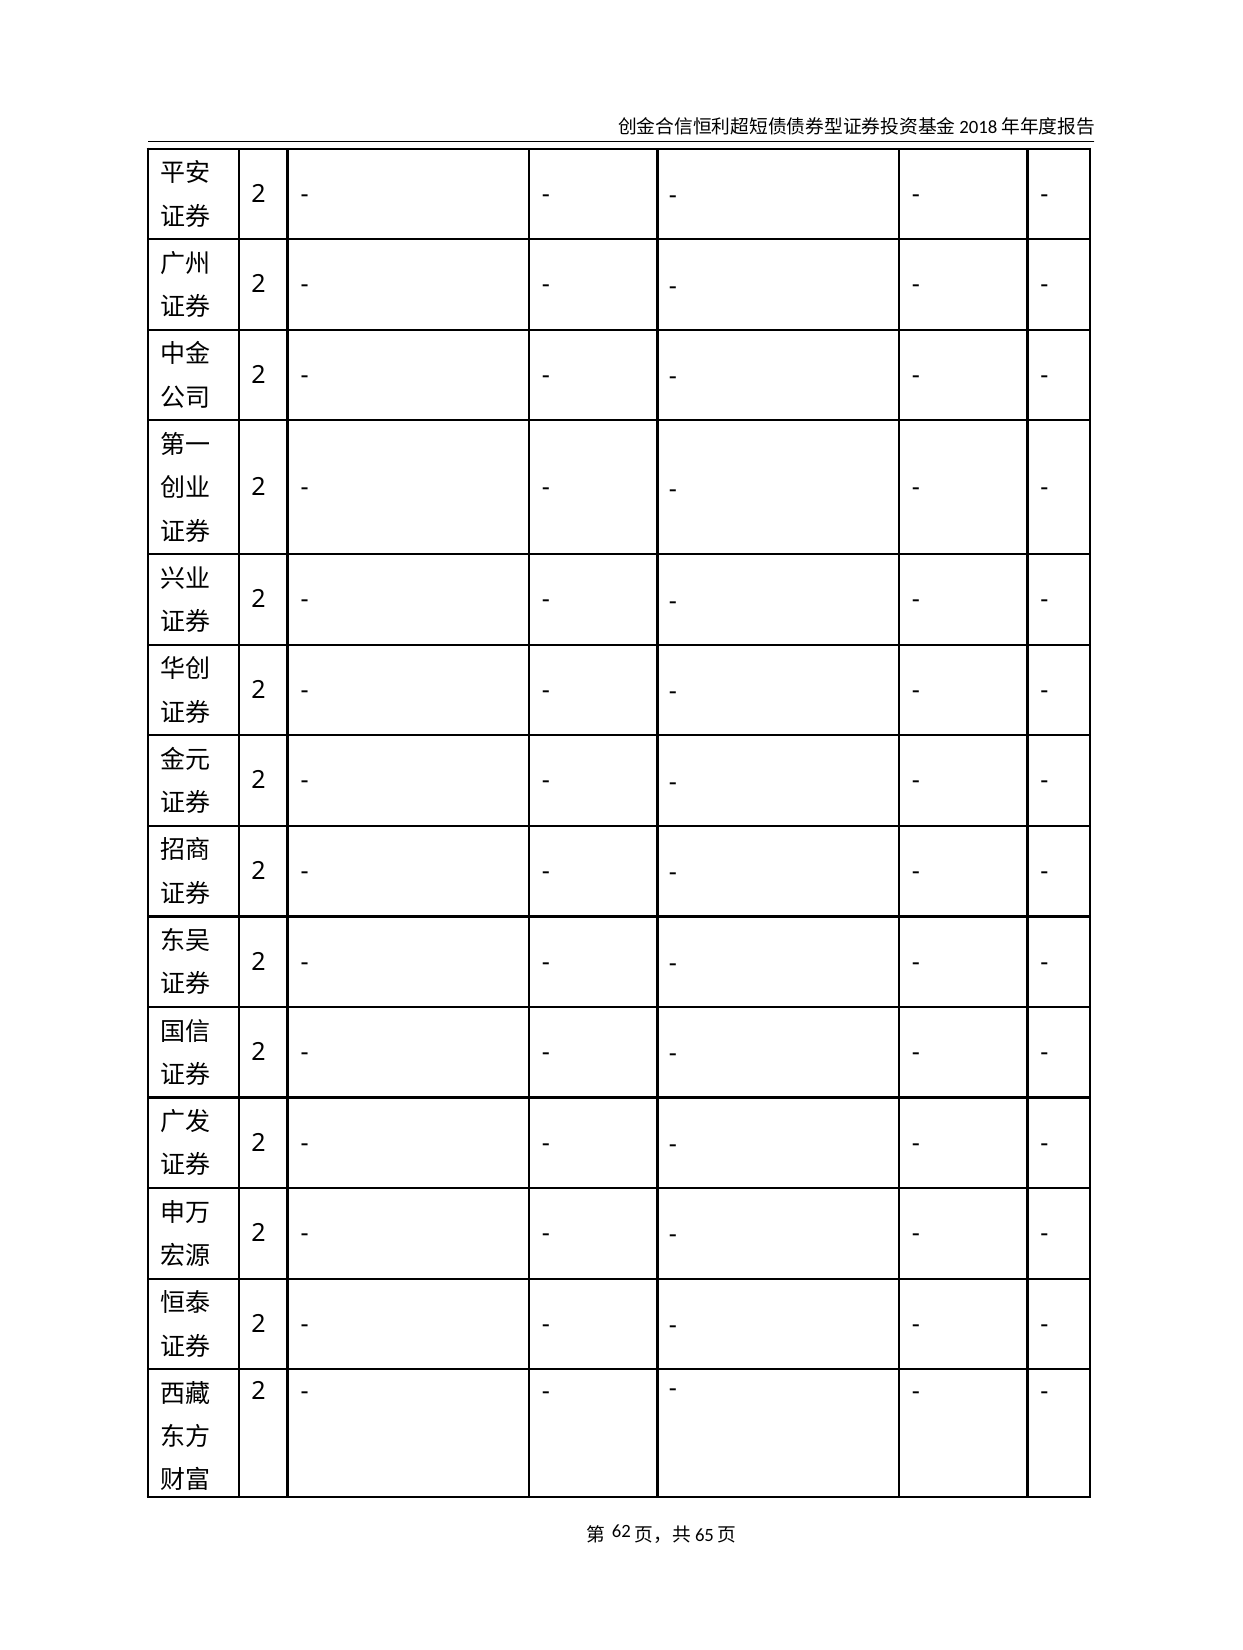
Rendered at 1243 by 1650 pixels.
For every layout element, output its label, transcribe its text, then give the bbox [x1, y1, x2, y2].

table_cell - [1029, 646, 1089, 734]
table_cell 2 [240, 555, 286, 644]
table_cell - [289, 736, 528, 825]
table_cell 华创证券 [149, 646, 238, 734]
table_cell 国信证券 [149, 1008, 238, 1096]
table_cell - [289, 1008, 528, 1096]
table_cell - [530, 331, 656, 419]
table_cell - [1029, 918, 1089, 1006]
table_cell - [289, 1099, 528, 1187]
table_cell - [289, 918, 528, 1006]
table_cell - [659, 736, 898, 825]
table_cell - [1029, 331, 1089, 419]
table_cell - [530, 646, 656, 734]
table_cell - [530, 918, 656, 1006]
table_cell - [530, 1189, 656, 1277]
table_cell 兴业证券 [149, 555, 238, 644]
table_cell - [530, 736, 656, 825]
table_cell 金元证券 [149, 736, 238, 825]
table_cell - [289, 827, 528, 915]
table_cell - [289, 1189, 528, 1277]
table_cell - [1029, 555, 1089, 644]
table_cell 2 [240, 736, 286, 825]
table_cell 平安证券 [149, 150, 238, 238]
table_cell 2 [240, 1280, 286, 1368]
table_cell - [659, 1099, 898, 1187]
table_cell 中金公司 [149, 331, 238, 419]
table_cell - [1029, 827, 1089, 915]
table_cell - [659, 421, 898, 553]
table_cell 2 [240, 646, 286, 734]
table_cell - [289, 646, 528, 734]
table_cell - [530, 555, 656, 644]
table_cell - [900, 646, 1026, 734]
table_cell - [1029, 1099, 1089, 1187]
table_cell - [659, 1008, 898, 1096]
table_cell - [530, 150, 656, 238]
table_cell - [289, 331, 528, 419]
table_cell - [530, 1370, 656, 1496]
table_cell - [1029, 150, 1089, 238]
table_cell - [659, 150, 898, 238]
table_cell - [1029, 1280, 1089, 1368]
table_cell - [530, 240, 656, 329]
table_cell - [900, 1008, 1026, 1096]
table_cell 2 [240, 1189, 286, 1277]
table_cell - [1029, 1370, 1089, 1496]
table_cell 2 [240, 150, 286, 238]
table_cell 申万宏源 [149, 1189, 238, 1277]
table_cell - [289, 150, 528, 238]
table_cell 东吴证券 [149, 918, 238, 1006]
table_cell 招商证券 [149, 827, 238, 915]
table_cell 西藏东方财富证券 [149, 1370, 238, 1496]
table_cell 2 [240, 1008, 286, 1096]
table_cell 2 [240, 421, 286, 553]
table_cell - [900, 1099, 1026, 1187]
table_cell - [900, 421, 1026, 553]
table_cell - [900, 331, 1026, 419]
table_cell - [659, 240, 898, 329]
table_cell - [659, 555, 898, 644]
table_cell - [900, 918, 1026, 1006]
table_cell - [1029, 736, 1089, 825]
table_cell 2 [240, 1370, 286, 1496]
table_cell 广发证券 [149, 1099, 238, 1187]
table_cell 广州证券 [149, 240, 238, 329]
table_cell - [289, 1370, 528, 1496]
table_cell 恒泰证券 [149, 1280, 238, 1368]
table_cell - [900, 827, 1026, 915]
table_cell - [900, 1280, 1026, 1368]
table_cell - [900, 736, 1026, 825]
table_cell - [659, 1370, 898, 1496]
table_cell - [659, 918, 898, 1006]
table_cell - [530, 1280, 656, 1368]
table_cell 第一创业证券 [149, 421, 238, 553]
table_cell - [900, 555, 1026, 644]
table_cell - [1029, 1008, 1089, 1096]
table_cell - [1029, 240, 1089, 329]
table_cell - [289, 240, 528, 329]
table_cell - [530, 421, 656, 553]
table_cell 2 [240, 918, 286, 1006]
table_cell - [659, 331, 898, 419]
table_cell 2 [240, 1099, 286, 1187]
table_cell - [900, 1189, 1026, 1277]
table_cell - [659, 646, 898, 734]
table_cell - [659, 1280, 898, 1368]
table_cell - [530, 1008, 656, 1096]
table_cell - [530, 1099, 656, 1187]
table_cell - [530, 827, 656, 915]
table_cell 2 [240, 240, 286, 329]
table_cell - [289, 555, 528, 644]
table_cell 2 [240, 827, 286, 915]
table_cell - [289, 1280, 528, 1368]
table_cell - [659, 827, 898, 915]
table_cell 2 [240, 331, 286, 419]
table_cell - [900, 240, 1026, 329]
table_cell - [1029, 1189, 1089, 1277]
table_cell - [289, 421, 528, 553]
table_cell - [900, 1370, 1026, 1496]
table_cell - [659, 1189, 898, 1277]
table_cell - [1029, 421, 1089, 553]
table_cell - [900, 150, 1026, 238]
